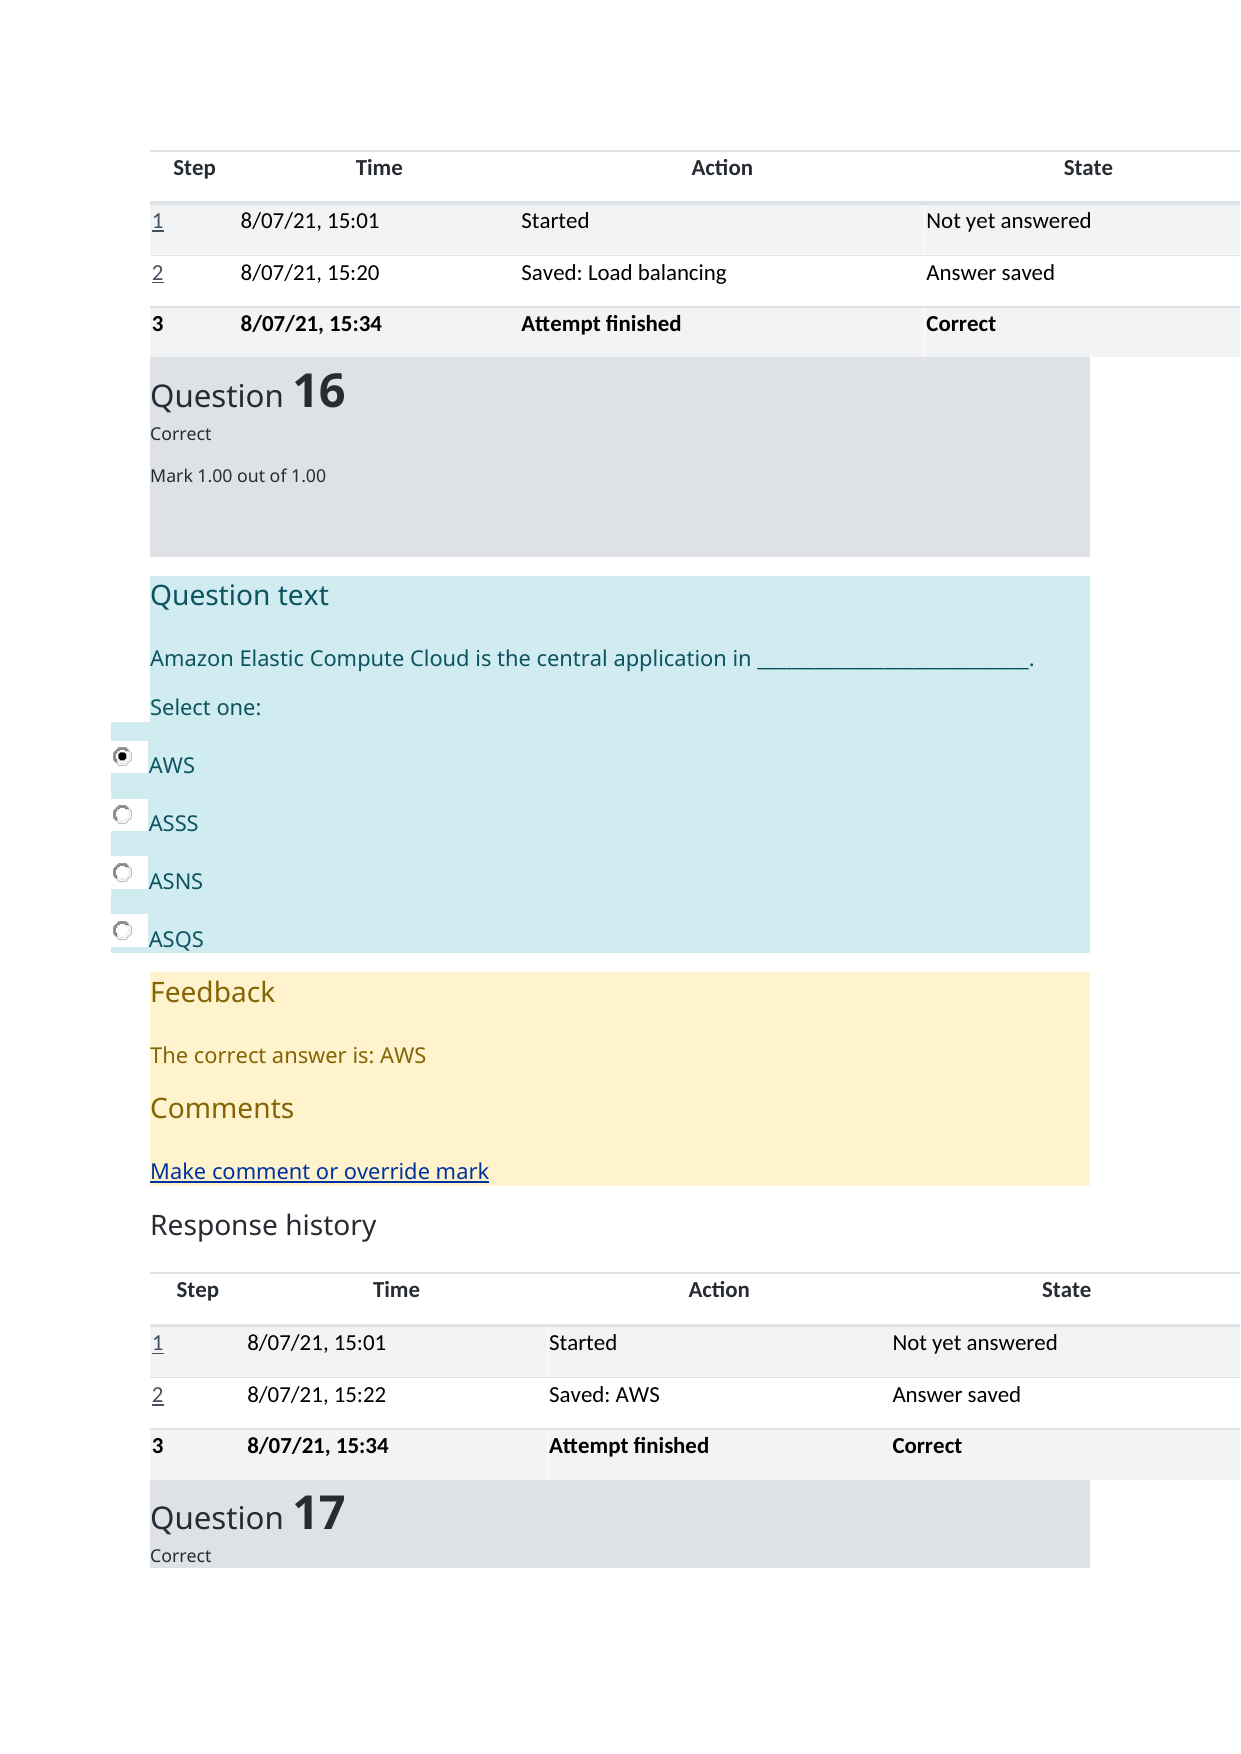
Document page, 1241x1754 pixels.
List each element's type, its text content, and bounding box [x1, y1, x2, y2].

text Correct [150, 1543, 1090, 1568]
table_header Step [150, 152, 239, 201]
table_cell 3 [150, 1430, 246, 1480]
table_cell Started [548, 1327, 891, 1377]
subtitle Comments [150, 1088, 1090, 1127]
table_header Action [548, 1274, 891, 1324]
subtitle Question 17 [150, 1480, 1090, 1543]
table_header Time [239, 152, 520, 201]
text The correct answer is: AWS [150, 1040, 1090, 1069]
text Select one: [150, 692, 1090, 722]
text Correct [150, 421, 1090, 445]
table_cell Saved: AWS [548, 1378, 891, 1428]
table_cell Attempt finished [548, 1430, 891, 1480]
table_cell Saved: Load balancing [520, 256, 924, 306]
subtitle Response history [150, 1205, 1090, 1243]
text ASSS [111, 798, 1090, 837]
table_cell 8/07/21, 15:20 [239, 256, 520, 306]
table_cell 3 [150, 308, 239, 357]
subtitle Question text [150, 576, 1090, 614]
table_header Action [520, 152, 924, 201]
text Amazon Elastic Compute Cloud is the central application in ____________________________. [150, 643, 1090, 673]
table_header State [891, 1274, 1240, 1324]
table_cell Correct [925, 308, 1240, 357]
text AWS [111, 741, 1090, 779]
text Make comment or override mark [150, 1156, 1090, 1186]
table_cell 2 [150, 256, 239, 306]
table_cell 1 [150, 205, 239, 254]
table_cell 8/07/21, 15:22 [246, 1378, 547, 1428]
table_cell 8/07/21, 15:34 [239, 308, 520, 357]
table_header Step [150, 1274, 246, 1324]
table_cell Answer saved [891, 1378, 1240, 1428]
table_cell 8/07/21, 15:01 [239, 205, 520, 254]
table_header Time [246, 1274, 547, 1324]
table_cell Not yet answered [925, 205, 1240, 254]
table_cell Answer saved [925, 256, 1240, 306]
table_cell Not yet answered [891, 1327, 1240, 1377]
text Mark 1.00 out of 1.00 [150, 464, 1090, 488]
table_cell 8/07/21, 15:34 [246, 1430, 547, 1480]
table_cell Started [520, 205, 924, 254]
table_header State [925, 152, 1240, 201]
table_cell 2 [150, 1378, 246, 1428]
table_cell 1 [150, 1327, 246, 1377]
table_cell Correct [891, 1430, 1240, 1480]
text ASNS [111, 856, 1090, 895]
subtitle Question 16 [150, 357, 1090, 421]
table_cell 8/07/21, 15:01 [246, 1327, 547, 1377]
subtitle Feedback [150, 972, 1090, 1011]
table_cell Attempt finished [520, 308, 924, 357]
text ASQS [111, 914, 1090, 953]
